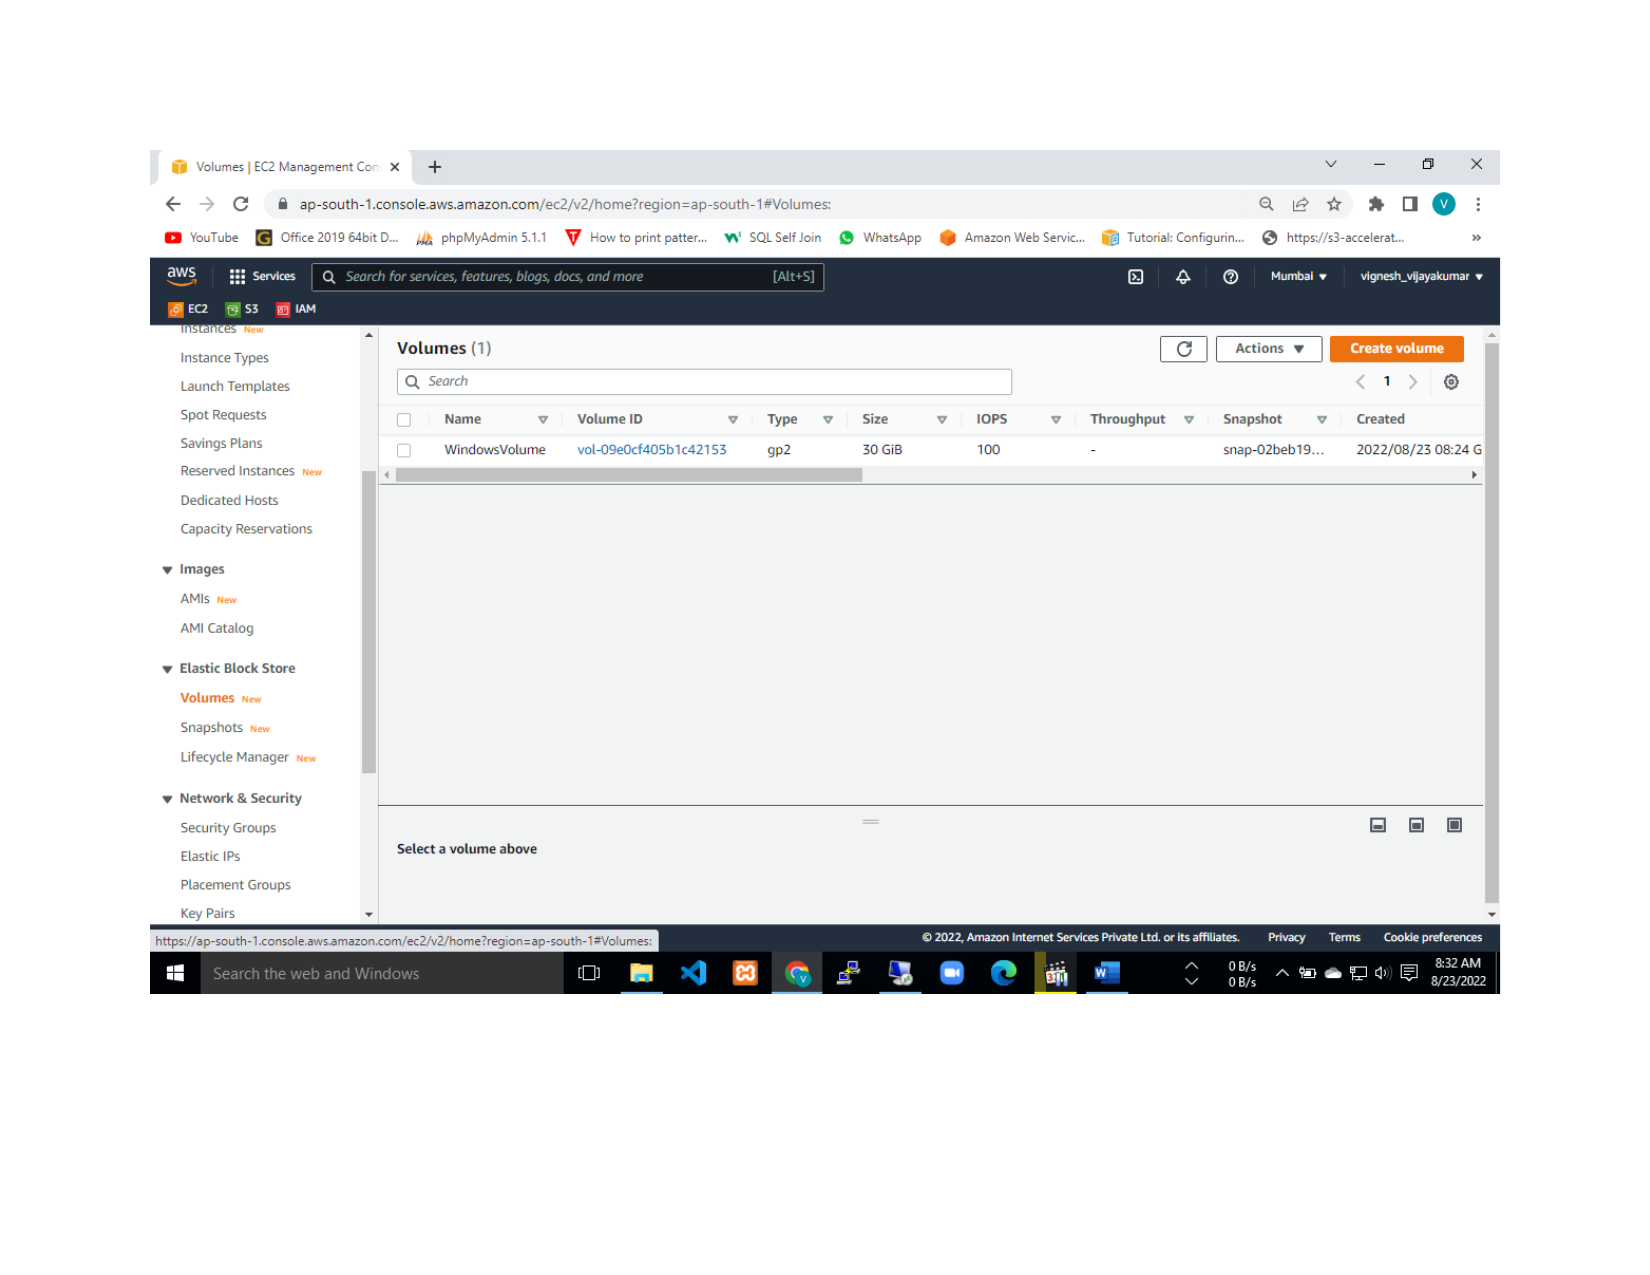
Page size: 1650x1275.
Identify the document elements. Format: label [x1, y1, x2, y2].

picture [150, 150, 1500, 994]
